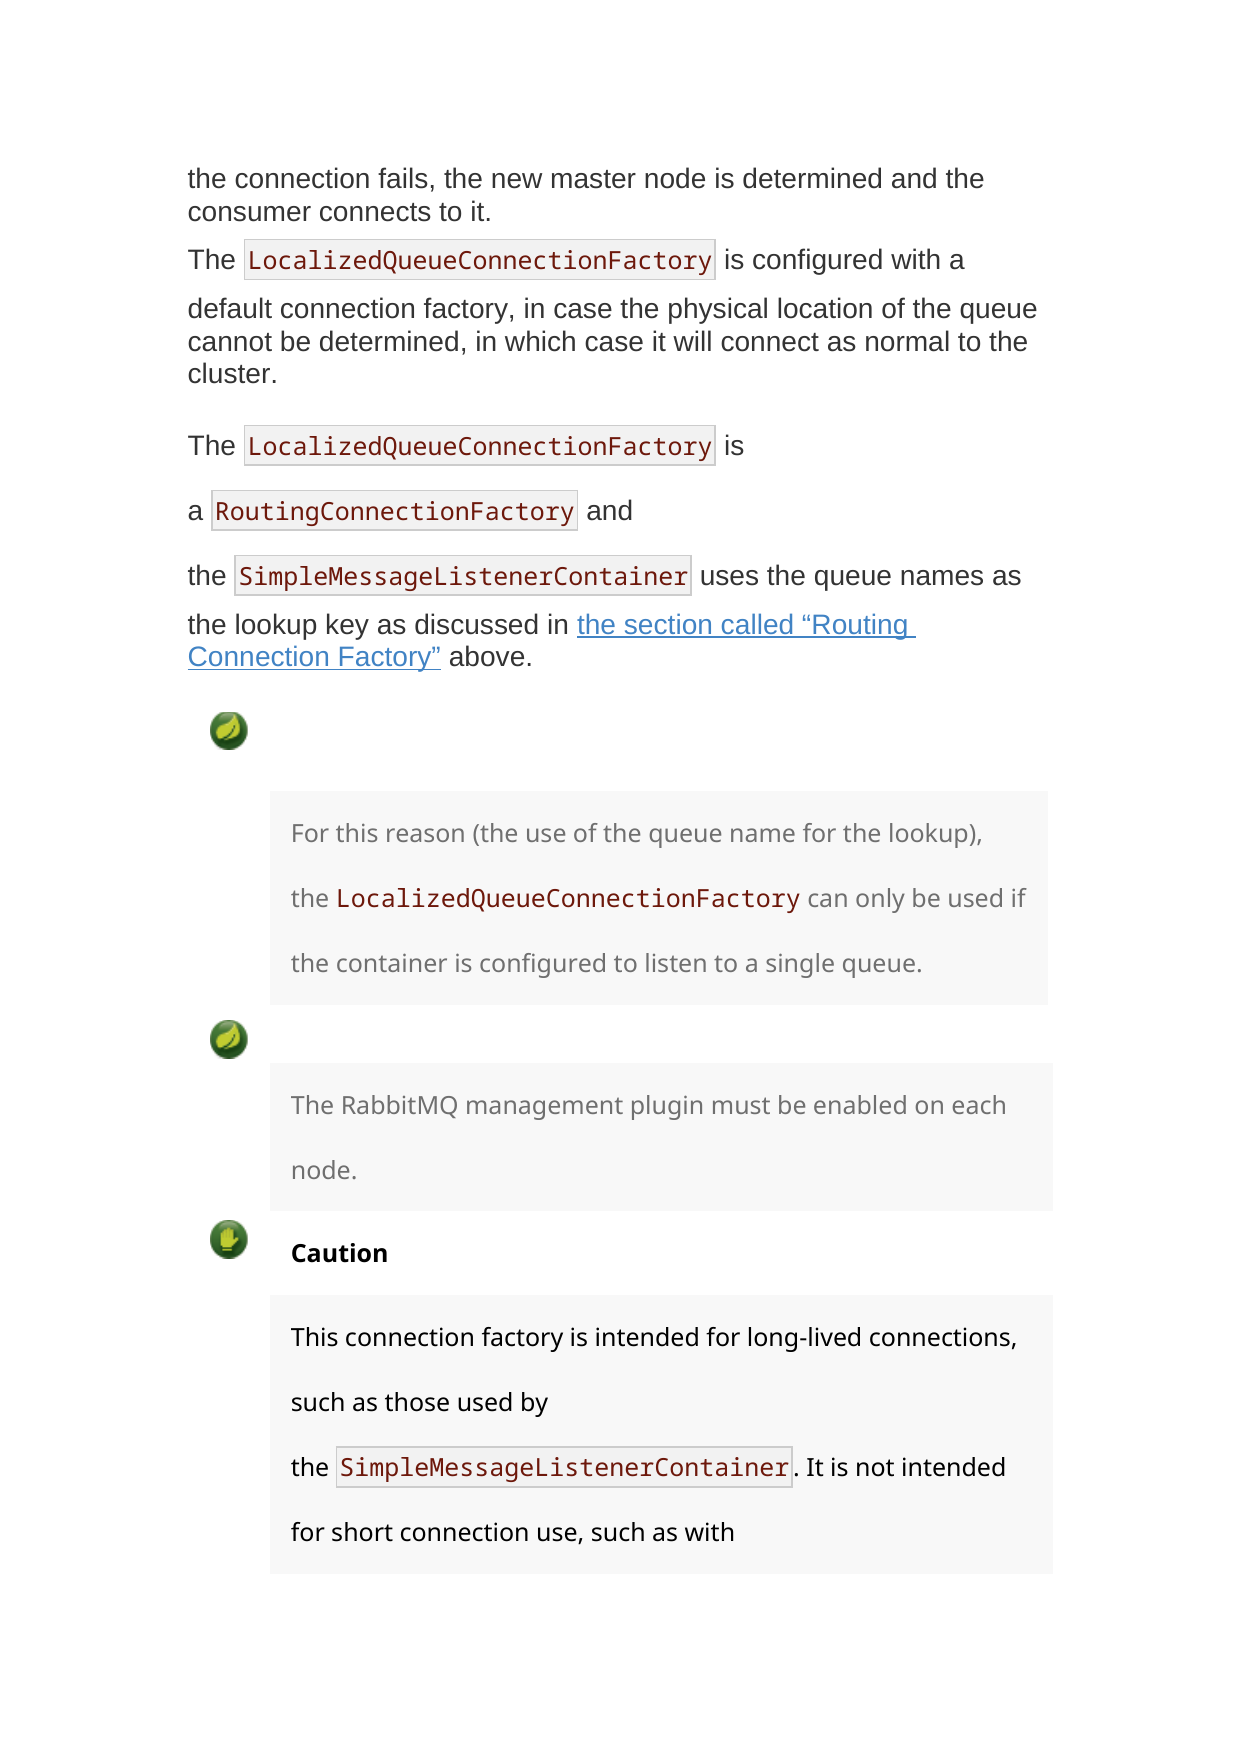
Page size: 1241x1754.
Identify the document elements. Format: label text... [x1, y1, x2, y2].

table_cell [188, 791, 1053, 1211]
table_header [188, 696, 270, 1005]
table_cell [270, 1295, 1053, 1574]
picture [210, 712, 248, 750]
picture [210, 1020, 248, 1059]
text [187, 162, 1053, 389]
picture [210, 1220, 248, 1259]
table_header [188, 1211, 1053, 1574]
text The LocalizedQueueConnectionFactory is a RoutingConnectionFactory and the SimpleMessageListenerContainer uses the queue names as the lookup key as discussed in the section called “Routing Connection Factory” above. [187, 413, 1053, 673]
